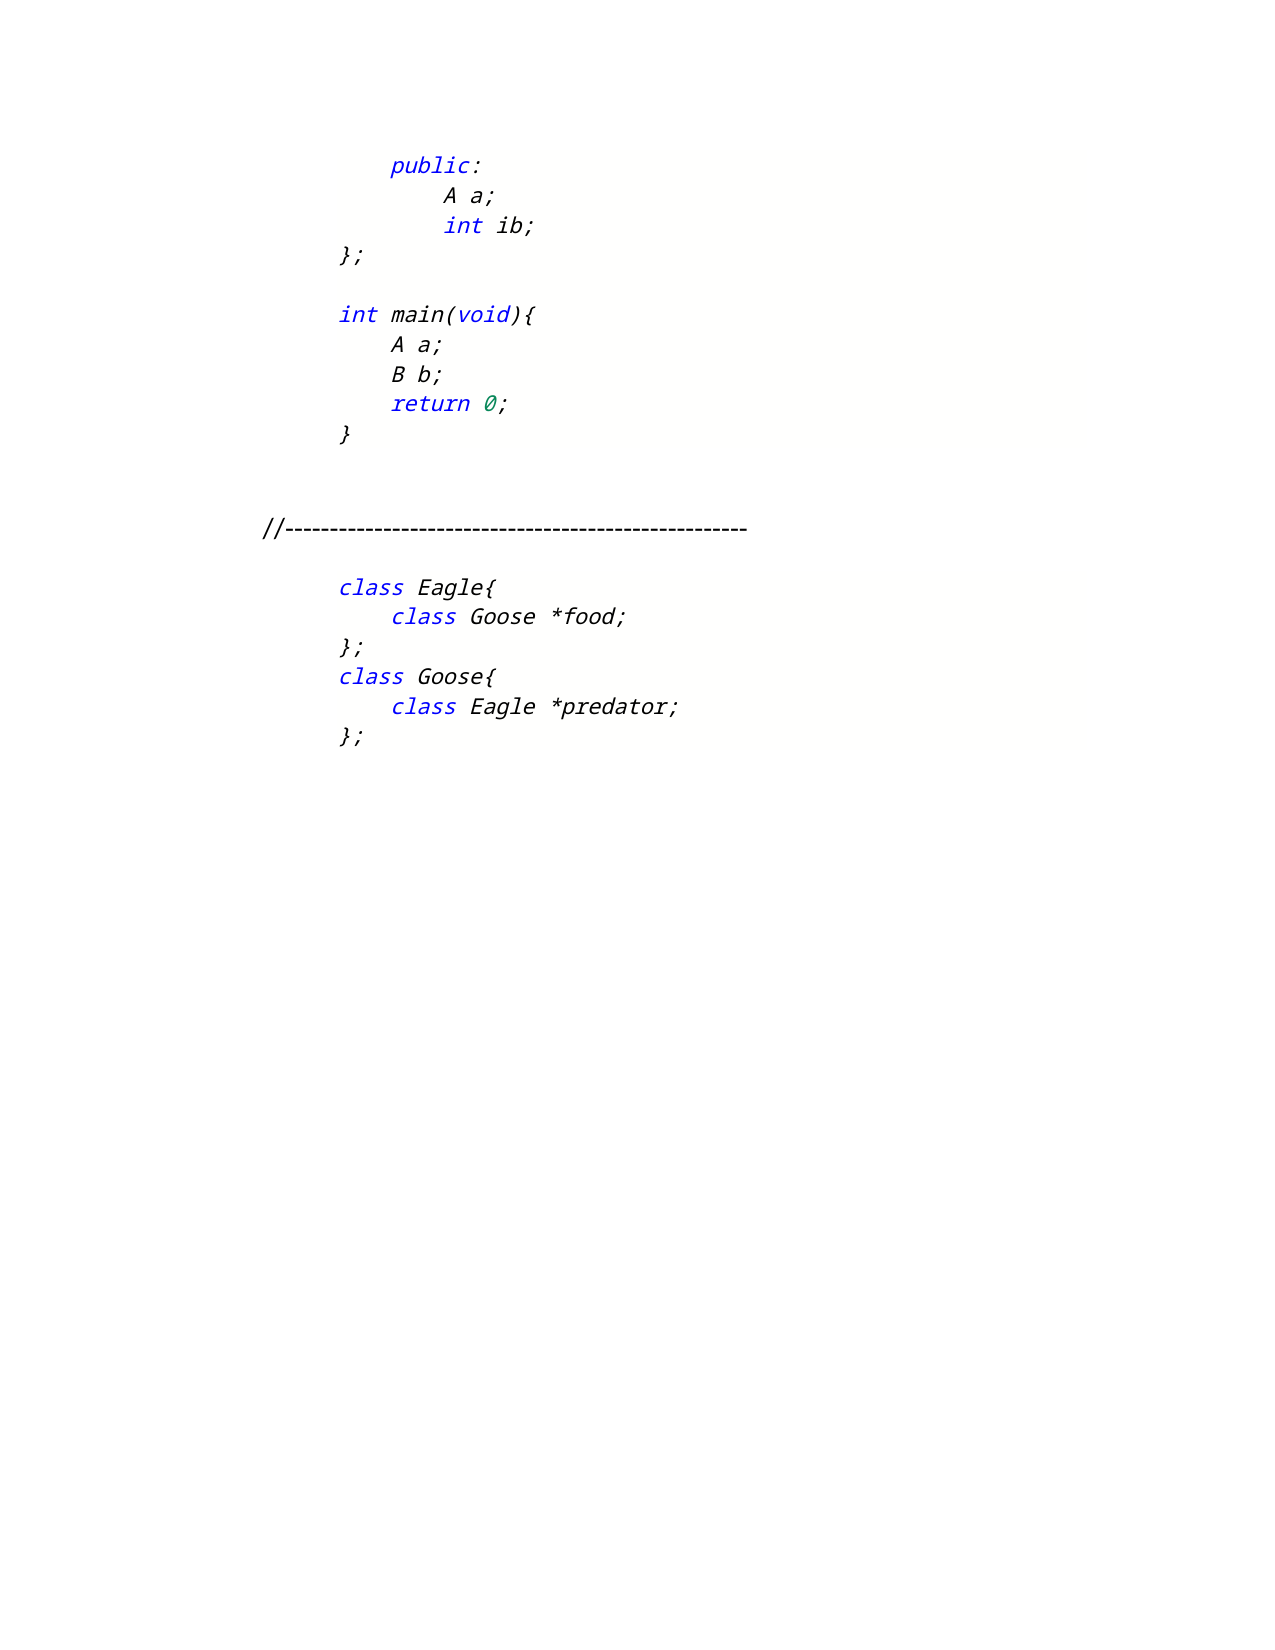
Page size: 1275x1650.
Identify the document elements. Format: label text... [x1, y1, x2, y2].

text //---------------------------------------------------- [187, 510, 1087, 545]
text class Eagle{ [337, 571, 1087, 601]
text public: [337, 150, 1087, 180]
text class Eagle *predator; [337, 691, 1087, 720]
text }; [337, 239, 1087, 269]
text int main(void){ [337, 299, 1087, 329]
text }; [337, 631, 1087, 661]
text class Goose *food; [337, 601, 1087, 631]
text } [337, 418, 1087, 448]
text B b; [337, 358, 1087, 388]
text class Goose{ [337, 661, 1087, 691]
text int ib; [337, 209, 1087, 239]
text A a; [337, 180, 1087, 209]
text return 0; [337, 388, 1087, 418]
text }; [337, 720, 1087, 750]
text A a; [337, 329, 1087, 358]
